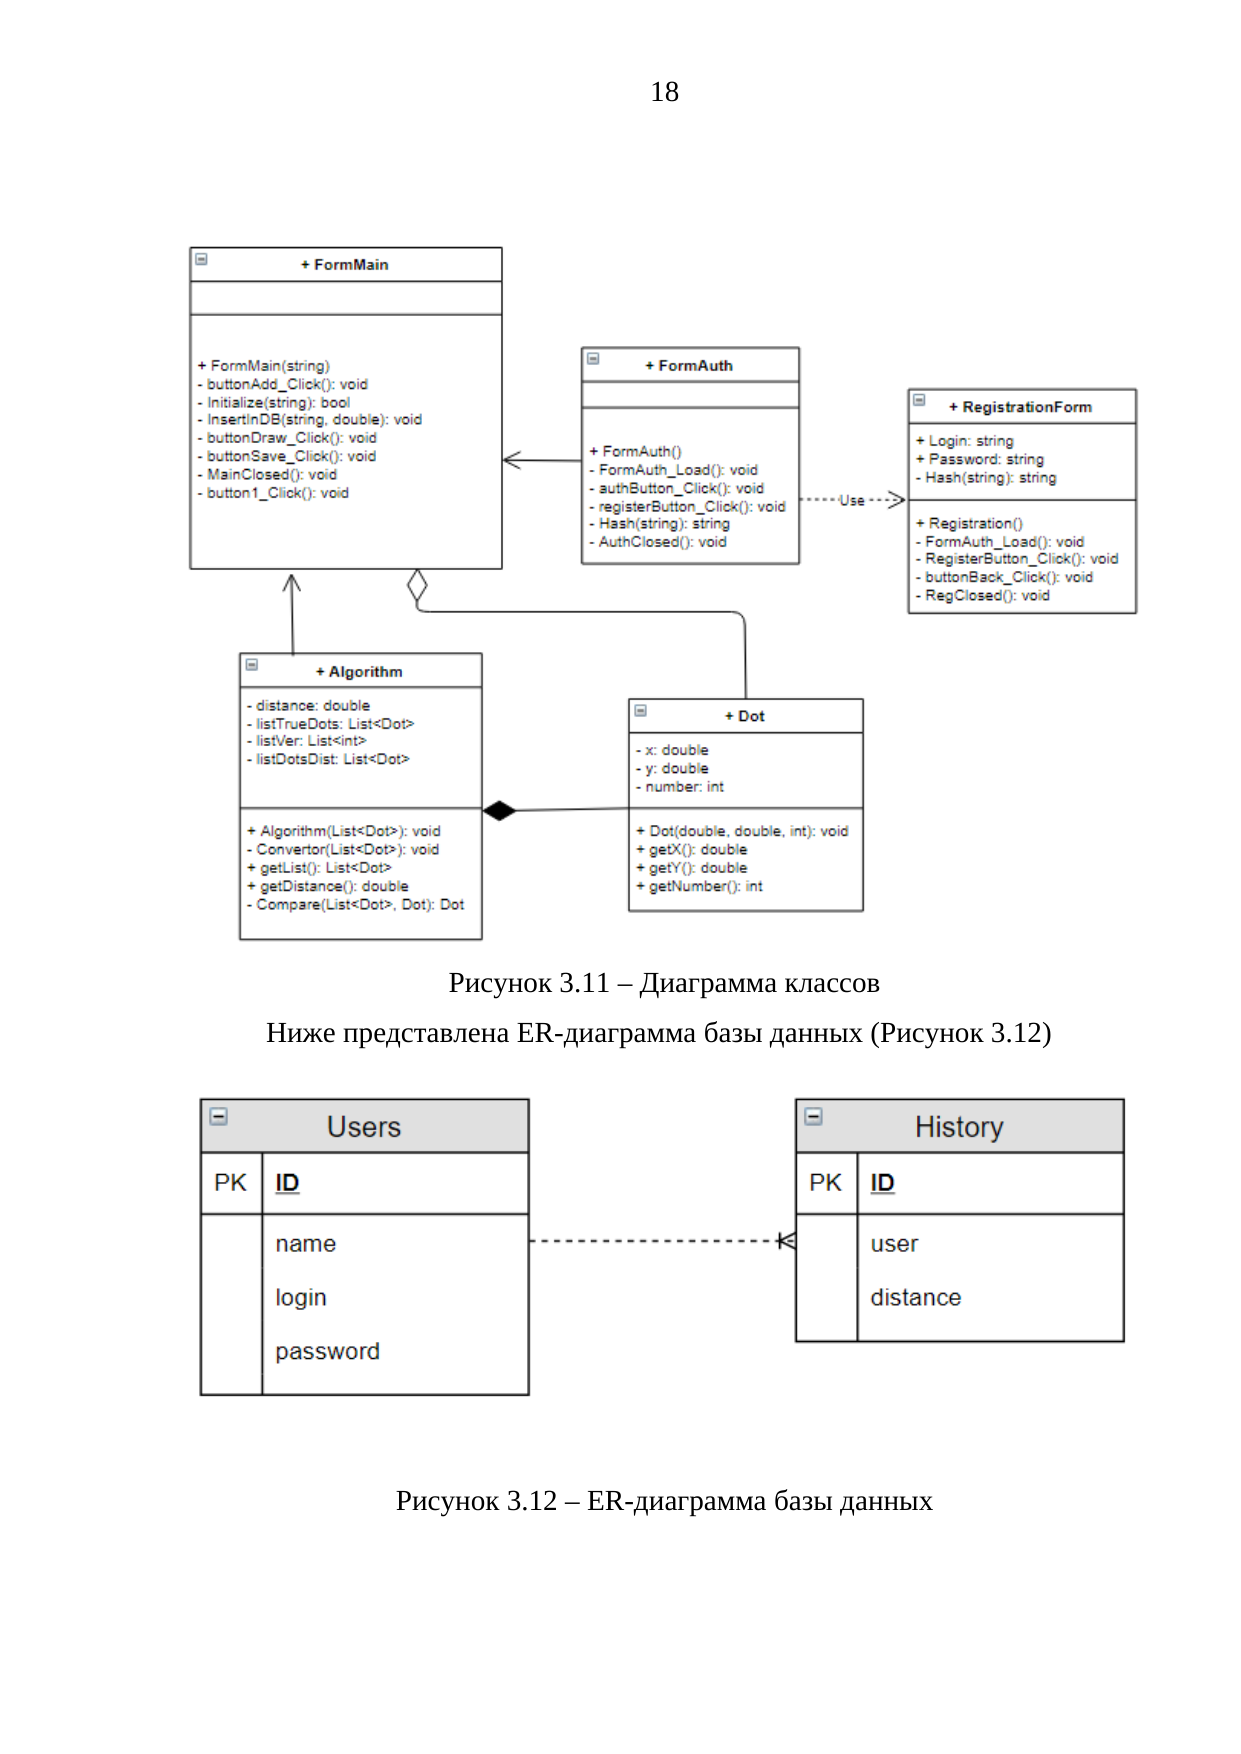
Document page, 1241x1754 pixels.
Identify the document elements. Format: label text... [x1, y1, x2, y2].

picture [177, 1065, 1152, 1467]
text Рисунок 3.12 – ER-диаграмма базы данных [177, 1483, 1152, 1517]
picture [177, 241, 1152, 948]
text Рисунок 3.11 – Диаграмма классов [177, 965, 1152, 998]
text Ниже представлена ER-диаграмма базы данных (Рисунок 3.12) [177, 1015, 1152, 1049]
